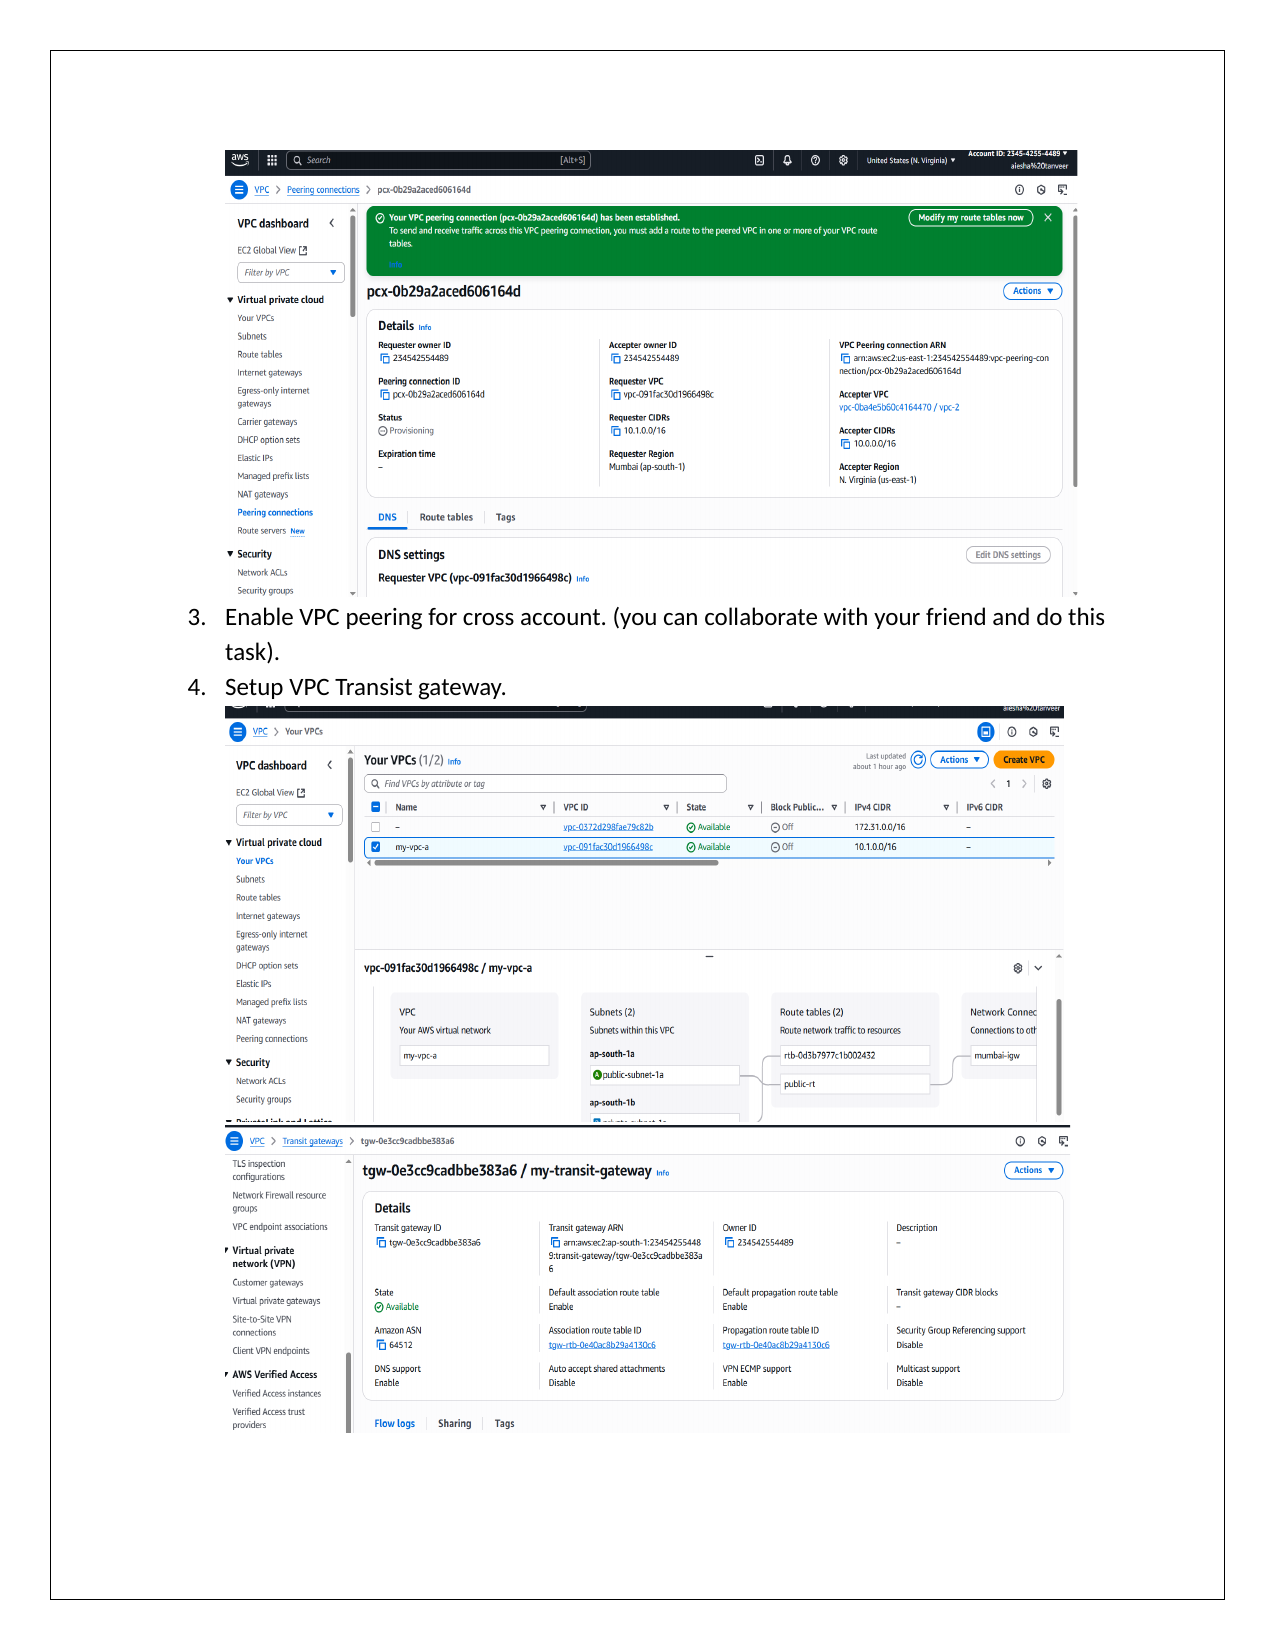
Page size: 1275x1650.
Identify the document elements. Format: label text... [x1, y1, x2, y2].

picture [225, 706, 1064, 1122]
list Enable VPC peering for cross account. (you can collaborate with your friend and do this task). [187, 601, 1125, 666]
picture [225, 1125, 1071, 1433]
picture [225, 150, 1078, 597]
list Setup VPC Transist gateway. [187, 671, 1125, 701]
